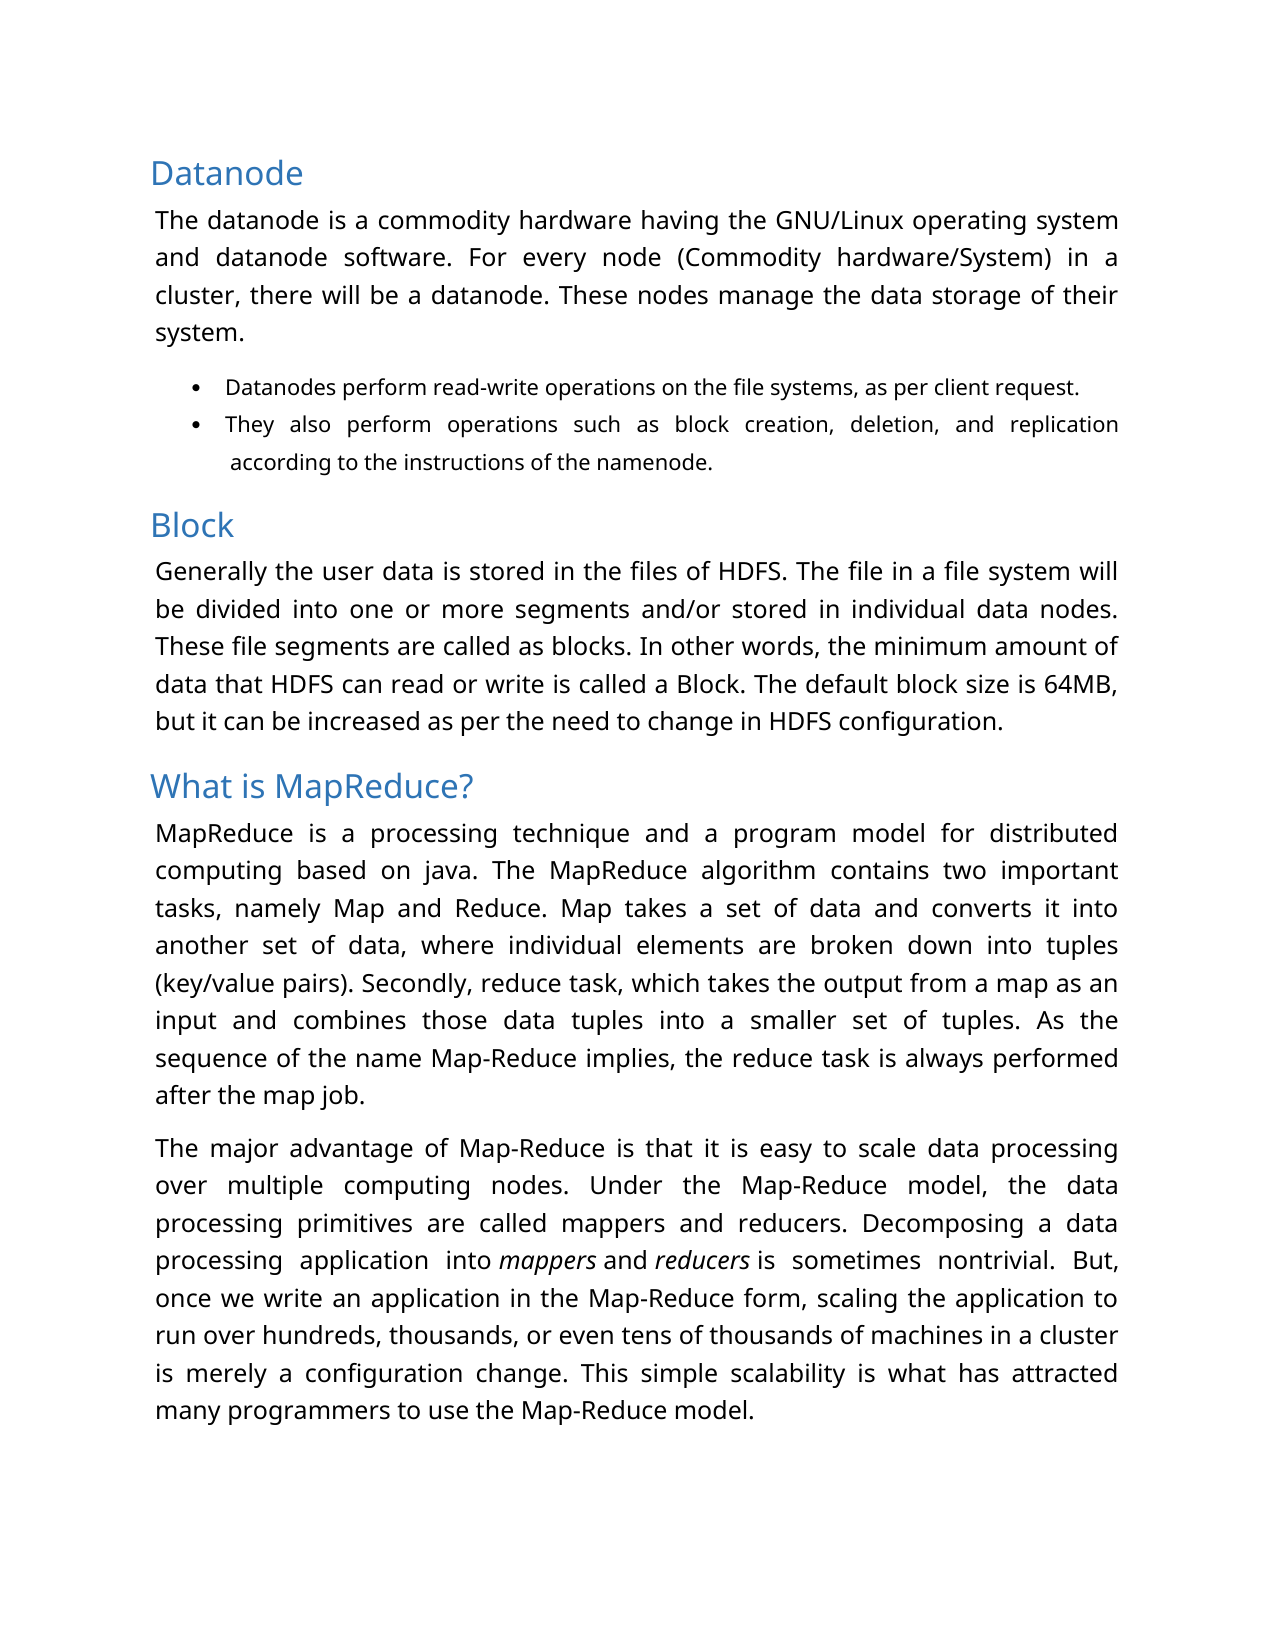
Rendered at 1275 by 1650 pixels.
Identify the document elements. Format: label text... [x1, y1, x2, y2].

subtitle Datanode [150, 150, 1125, 195]
text The major advantage of Map-Reduce is that it is easy to scale data processing over multiple computing nodes. Under the Map-Reduce model, the data processing primitives are called mappers and reducers. Decomposing a data processing application into mappers and reducers is sometimes nontrivial. But, once we write an application in the Map-Reduce form, scaling the application to run over hundreds, thousands, or even tens of thousands of machines in a cluster is merely a configuration change. This simple scalability is what has attracted many programmers to use the Map-Reduce model. [155, 1127, 1120, 1427]
list They also perform operations such as block creation, deletion, and replication according to the instructions of the namenode. [192, 401, 1120, 476]
subtitle What is MapReduce? [150, 763, 1125, 808]
text MapReduce is a processing technique and a program model for distributed computing based on java. The MapReduce algorithm contains two important tasks, namely Map and Reduce. Map takes a set of data and converts it into another set of data, where individual elements are broken down into tuples (key/value pairs). Secondly, reduce task, which takes the output from a map as an input and combines those data tuples into a smaller set of tuples. As the sequence of the name Map-Reduce implies, the reduce task is always performed after the map job. [155, 812, 1120, 1112]
text The datanode is a commodity hardware having the GNU/Linux operating system and datanode software. For every node (Commodity hardware/System) in a cluster, there will be a datanode. These nodes manage the data storage of their system. [155, 199, 1120, 349]
list Datanodes perform read-write operations on the file systems, as per client request. [192, 364, 1120, 401]
subtitle Block [150, 501, 1125, 547]
text Generally the user data is stored in the files of HDFS. The file in a file system will be divided into one or more segments and/or stored in individual data nodes. These file segments are called as blocks. In other words, the minimum amount of data that HDFS can read or write is called a Block. The default block size is 64MB, but it can be increased as per the need to change in HDFS configuration. [155, 550, 1120, 738]
